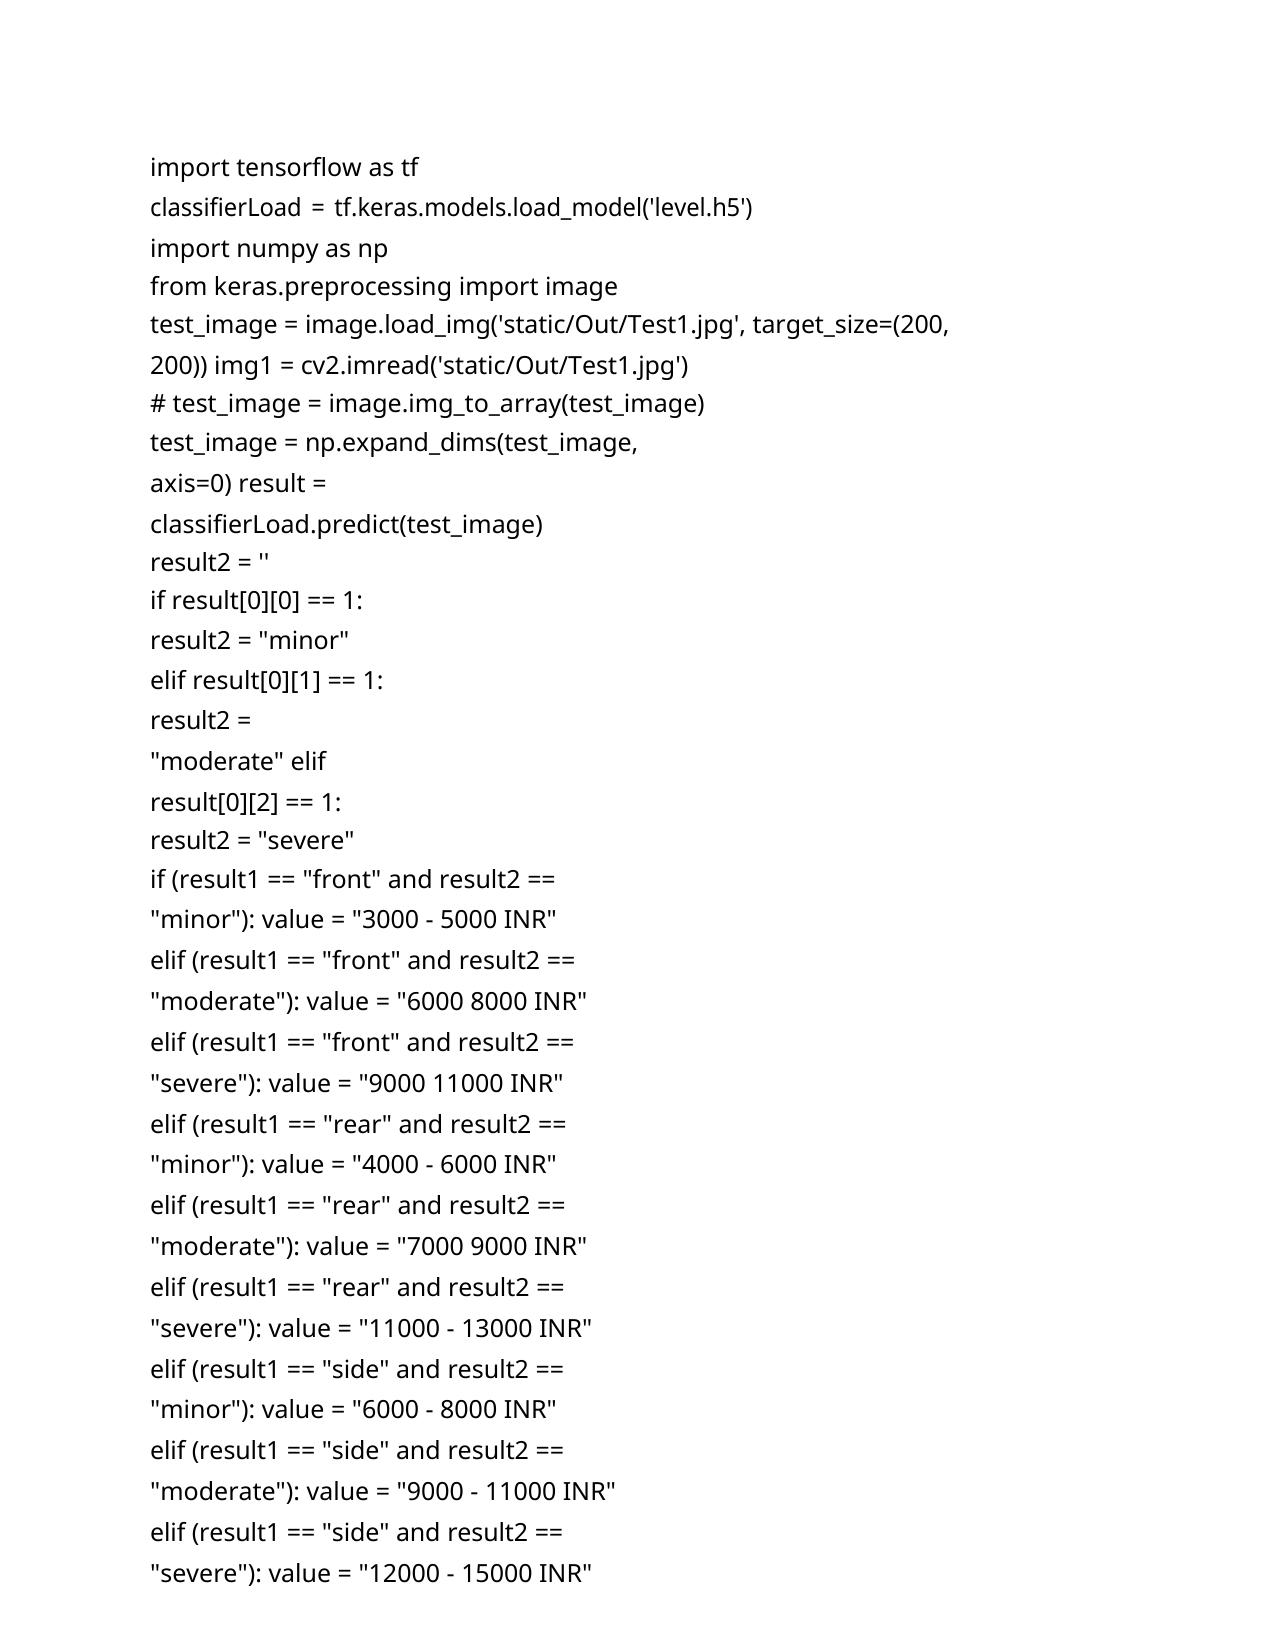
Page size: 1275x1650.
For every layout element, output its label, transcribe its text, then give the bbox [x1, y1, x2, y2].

text result2 = '' [150, 547, 1239, 577]
text import tensorﬂow as tf [150, 150, 1239, 184]
text elif (result1 == "side" and result2 == "minor"): value = "6000 - 8000 INR" [150, 1351, 643, 1426]
text result2 = "severe" [150, 825, 1239, 855]
text elif (result1 == "front" and result2 == "severe"): value = "9000 11000 INR" [150, 1024, 658, 1099]
text elif (result1 == "front" and result2 == "moderate"): value = "6000 8000 INR" [150, 943, 692, 1018]
text test_image = image.load_img('static/Out/Test1.jpg', target_size=(200, 200)) img1 = cv2.imread('static/Out/Test1.jpg') [150, 307, 984, 382]
text if (result1 == "front" and result2 == "minor"): value = "3000 - 5000 INR" [150, 861, 631, 936]
text elif (result1 == "rear" and result2 == "severe"): value = "11000 - 13000 INR" [150, 1269, 648, 1344]
text elif (result1 == "rear" and result2 == "moderate"): value = "7000 9000 INR" [150, 1188, 683, 1263]
text if result[0][0] == 1: [150, 583, 1239, 617]
text # test_image = image.img_to_array(test_image) [150, 389, 1239, 419]
text classiﬁerLoad = tf.keras.models.load_model('level.h5') import numpy as np [150, 190, 805, 264]
text elif result[0][1] == 1: [150, 663, 1239, 697]
text elif (result1 == "rear" and result2 == "minor"): value = "4000 - 6000 INR" [150, 1106, 641, 1181]
text test_image = np.expand_dims(test_image, axis=0) result = classiﬁerLoad.predict(test_image) [150, 425, 705, 540]
text elif (result1 == "side" and result2 == "moderate"): value = "9000 - 11000 INR" [150, 1433, 684, 1508]
text result2 = "moderate" elif result[0][2] == 1: [150, 703, 375, 819]
text from keras.preprocessing import image [150, 271, 1239, 301]
text elif (result1 == "side" and result2 == "severe"): value = "12000 - 15000 INR" [150, 1514, 650, 1589]
text result2 = "minor" [150, 623, 1239, 657]
